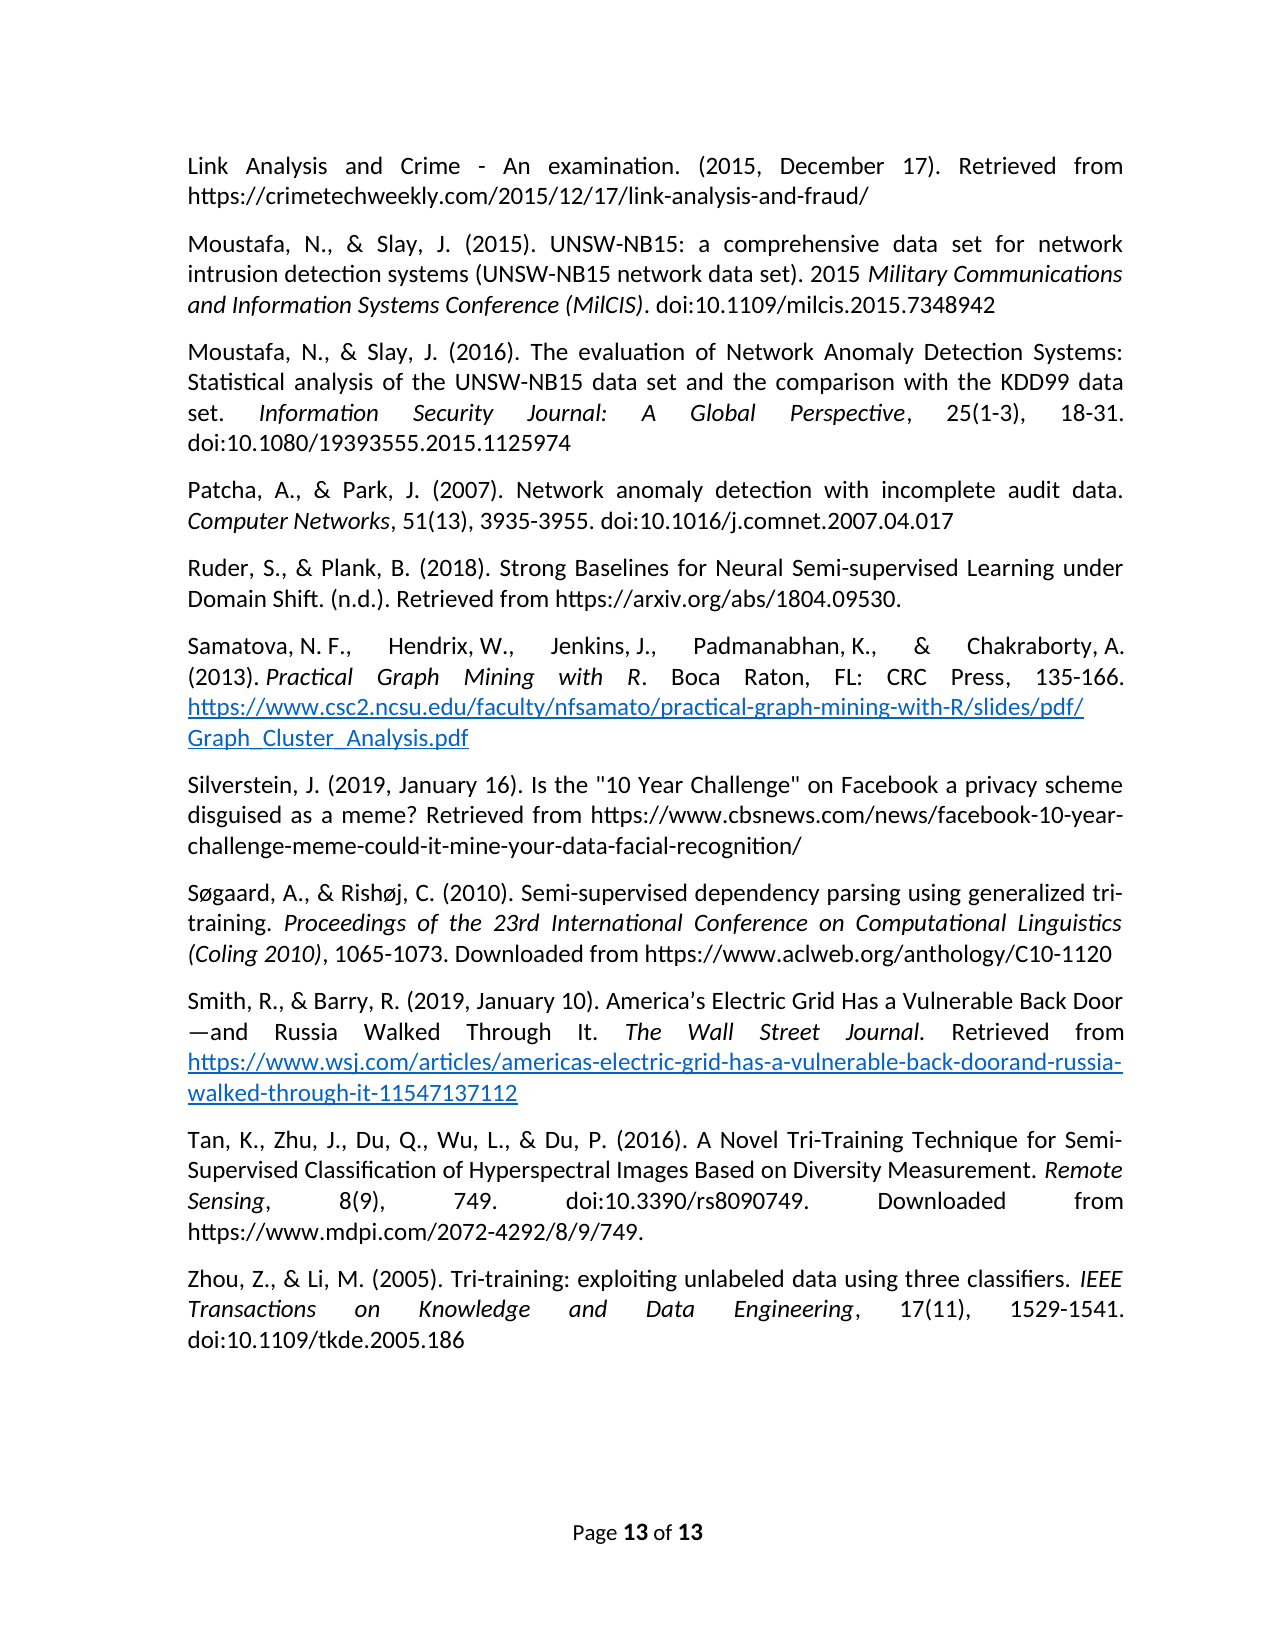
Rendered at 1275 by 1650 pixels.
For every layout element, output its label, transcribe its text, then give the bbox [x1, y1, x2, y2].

text Ruder, S., & Plank, B. (2018). Strong Baselines for Neural Semi-supervised Learning under Domain Shift. (n.d.). Retrieved from https://arxiv.org/abs/1804.09530. [187, 552, 1125, 613]
text Moustafa, N., & Slay, J. (2016). The evaluation of Network Anomaly Detection Systems: Statistical analysis of the UNSW-NB15 data set and the comparison with the KDD99 data set. Information Security Journal: A Global Perspective, 25(1-3), 18-31. doi:10.1080/19393555.2015.1125974 [187, 336, 1125, 458]
text Moustafa, N., & Slay, J. (2015). UNSW-NB15: a comprehensive data set for network intrusion detection systems (UNSW-NB15 network data set). 2015 Military Communications and Information Systems Conference (MilCIS). doi:10.1109/milcis.2015.7348942 [187, 228, 1125, 319]
text Samatova, N. F., Hendrix, W., Jenkins, J., Padmanabhan, K., & Chakraborty, A. (2013). Practical Graph Mining with R. Boca Raton, FL: CRC Press, 135-166. https://www.csc2.ncsu.edu/faculty/nfsamato/practical-graph-mining-with-R/slides/pdf/Graph_Cluster_Analysis.pdf [187, 630, 1125, 752]
text Link Analysis and Crime - An examination. (2015, December 17). Retrieved from https://crimetechweekly.com/2015/12/17/link-analysis-and-fraud/ [187, 150, 1125, 211]
text Patcha, A., & Park, J. (2007). Network anomaly detection with incomplete audit data. Computer Networks, 51(13), 3935-3955. doi:10.1016/j.comnet.2007.04.017 [187, 475, 1125, 536]
text Zhou, Z., & Li, M. (2005). Tri-training: exploiting unlabeled data using three classifiers. IEEE Transactions on Knowledge and Data Engineering, 17(11), 1529-1541. doi:10.1109/tkde.2005.186 [187, 1263, 1125, 1354]
text Silverstein, J. (2019, January 16). Is the "10 Year Challenge" on Facebook a privacy scheme disguised as a meme? Retrieved from https://www.cbsnews.com/news/facebook-10-year-challenge-meme-could-it-mine-your-data-facial-recognition/ [187, 769, 1125, 860]
text Tan, K., Zhu, J., Du, Q., Wu, L., & Du, P. (2016). A Novel Tri-Training Technique for Semi-Supervised Classification of Hyperspectral Images Based on Diversity Measurement. Remote Sensing, 8(9), 749. doi:10.3390/rs8090749. Downloaded from https://www.mdpi.com/2072-4292/8/9/749. [187, 1124, 1125, 1246]
text Søgaard, A., & Rishøj, C. (2010). Semi-supervised dependency parsing using generalized tri-training. Proceedings of the 23rd International Conference on Computational Linguistics (Coling 2010), 1065-1073. Downloaded from https://www.aclweb.org/anthology/C10-1120 [187, 877, 1125, 969]
text Smith, R., & Barry, R. (2019, January 10). America’s Electric Grid Has a Vulnerable Back Door—and Russia Walked Through It. The Wall Street Journal. Retrieved from https://www.wsj.com/articles/americas-electric-grid-has-a-vulnerable-back-doorand-russia-walked-through-it-11547137112 [187, 985, 1125, 1107]
